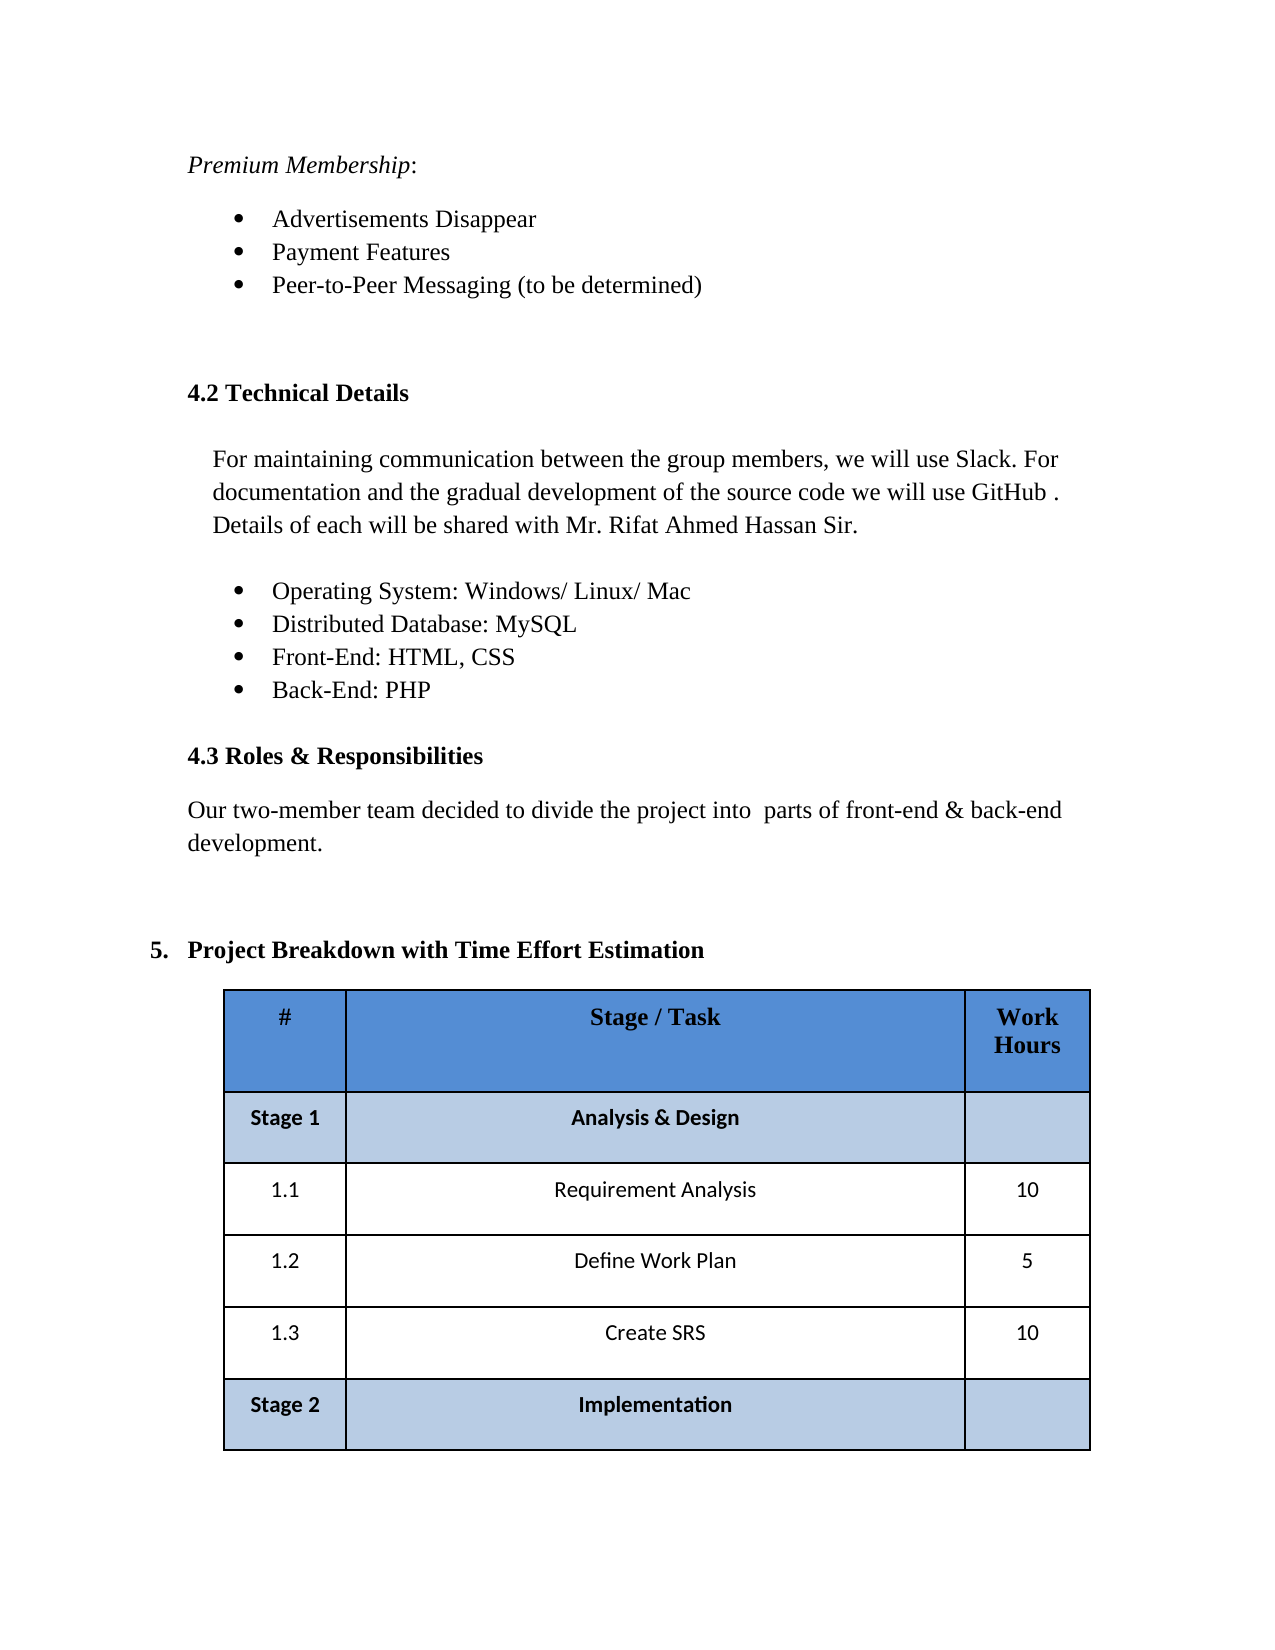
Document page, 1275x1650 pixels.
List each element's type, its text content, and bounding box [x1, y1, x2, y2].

list Operating System: Windows/ Linux/ Mac [234, 576, 1125, 604]
table_cell 1.3 [225, 1308, 345, 1378]
text Our two-member team decided to divide the project into parts of front-end & back-end development. [187, 795, 1125, 856]
table_cell Define Work Plan [347, 1236, 964, 1306]
table_cell Stage 2 [225, 1380, 345, 1449]
list Technical Details [187, 378, 1125, 406]
list Advertisements Disappear [234, 204, 1125, 233]
list For maintaining communication between the group members, we will use Slack. For documentation and the gradual development of the source code we will use GitHub . Details of each will be shared with Mr. Rifat Ahmed Hassan Sir. [212, 444, 1125, 538]
table_cell 1.1 [225, 1164, 345, 1234]
table_cell 1.2 [225, 1236, 345, 1306]
table_cell Implementation [347, 1380, 964, 1449]
table_cell Stage 1 [225, 1093, 345, 1162]
table_cell Requirement Analysis [347, 1164, 964, 1234]
table_cell [966, 1093, 1089, 1162]
list Distributed Database: MySQL [234, 609, 1125, 637]
table_header Work Hours [966, 991, 1089, 1091]
list Back-End: PHP [234, 675, 1125, 703]
table_cell 5 [966, 1236, 1089, 1306]
table_cell Analysis & Design [347, 1093, 964, 1162]
list Roles & Responsibilities [187, 741, 1125, 769]
list Peer-to-Peer Messaging (to be determined) [234, 270, 1125, 299]
table_cell 10 [966, 1164, 1089, 1234]
list Front-End: HTML, CSS [234, 642, 1125, 671]
table_header Stage / Task [347, 991, 964, 1091]
table_cell [966, 1380, 1089, 1449]
list Project Breakdown with Time Effort Estimation [150, 935, 1125, 964]
text Premium Membership: [150, 150, 1125, 179]
table_cell Create SRS [347, 1308, 964, 1378]
list Payment Features [234, 237, 1125, 266]
table_header # [225, 991, 345, 1091]
table_cell 10 [966, 1308, 1089, 1378]
